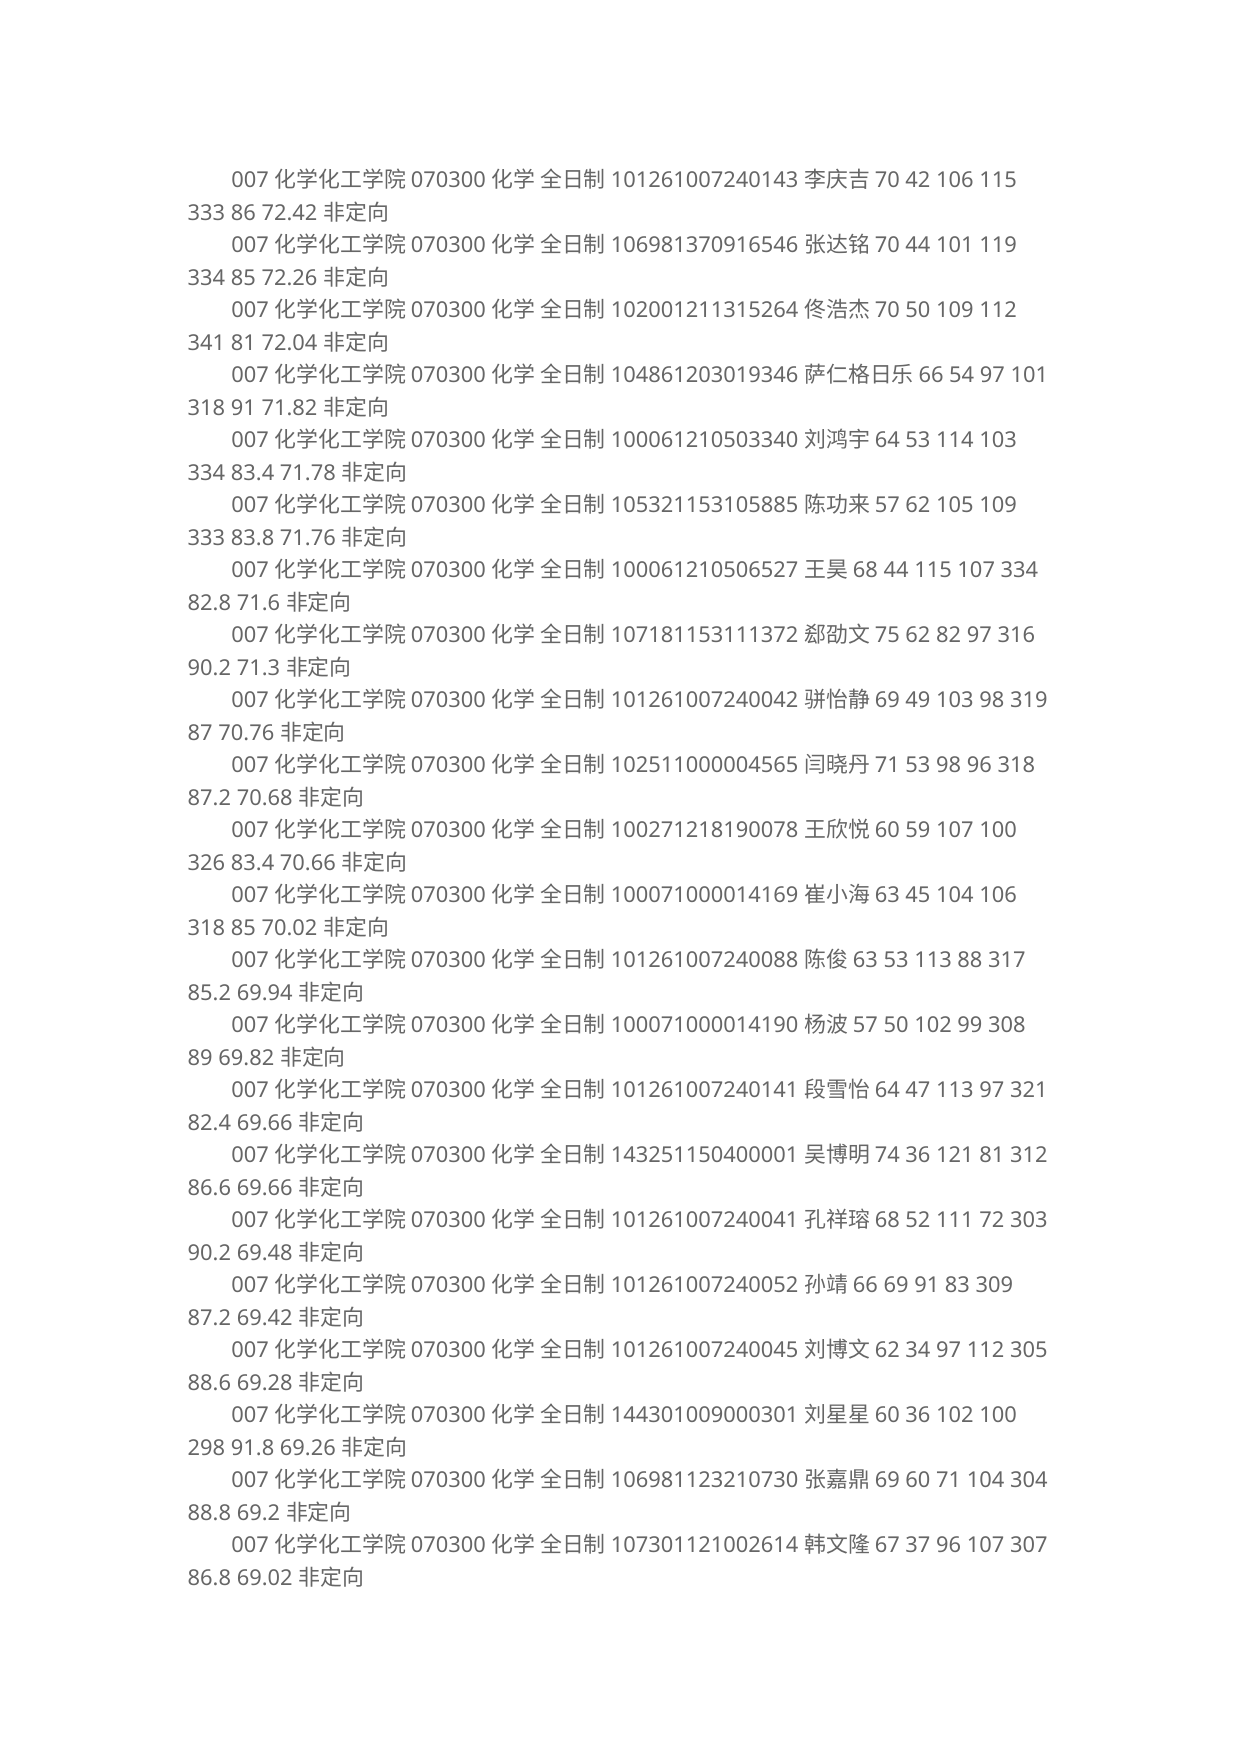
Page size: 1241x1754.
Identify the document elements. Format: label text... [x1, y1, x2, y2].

text 007 化学化工学院 070300 化学 全日制 100071000014169 崔小海 63 45 104 106 318 85 70.02 非定向 [187, 877, 1053, 942]
text 007 化学化工学院 070300 化学 全日制 101261007240045 刘博文 62 34 97 112 305 88.6 69.28 非定向 [187, 1332, 1053, 1397]
text 007 化学化工学院 070300 化学 全日制 102511000004565 闫晓丹 71 53 98 96 318 87.2 70.68 非定向 [187, 747, 1053, 812]
text 007 化学化工学院 070300 化学 全日制 102001211315264 佟浩杰 70 50 109 112 341 81 72.04 非定向 [187, 292, 1053, 357]
text 007 化学化工学院 070300 化学 全日制 106981370916546 张达铭 70 44 101 119 334 85 72.26 非定向 [187, 227, 1053, 292]
text 007 化学化工学院 070300 化学 全日制 100061210503340 刘鸿宇 64 53 114 103 334 83.4 71.78 非定向 [187, 422, 1053, 487]
text 007 化学化工学院 070300 化学 全日制 101261007240052 孙靖 66 69 91 83 309 87.2 69.42 非定向 [187, 1267, 1053, 1332]
text 007 化学化工学院 070300 化学 全日制 106981123210730 张嘉鼎 69 60 71 104 304 88.8 69.2 非定向 [187, 1462, 1053, 1527]
text 007 化学化工学院 070300 化学 全日制 101261007240141 段雪怡 64 47 113 97 321 82.4 69.66 非定向 [187, 1072, 1053, 1137]
text 007 化学化工学院 070300 化学 全日制 105321153105885 陈功来 57 62 105 109 333 83.8 71.76 非定向 [187, 487, 1053, 552]
text 007 化学化工学院 070300 化学 全日制 101261007240041 孔祥瑢 68 52 111 72 303 90.2 69.48 非定向 [187, 1202, 1053, 1267]
text 007 化学化工学院 070300 化学 全日制 101261007240042 骈怡静 69 49 103 98 319 87 70.76 非定向 [187, 682, 1053, 747]
text 007 化学化工学院 070300 化学 全日制 144301009000301 刘星星 60 36 102 100 298 91.8 69.26 非定向 [187, 1397, 1053, 1462]
text 007 化学化工学院 070300 化学 全日制 100271218190078 王欣悦 60 59 107 100 326 83.4 70.66 非定向 [187, 812, 1053, 877]
text 007 化学化工学院 070300 化学 全日制 143251150400001 吴博明 74 36 121 81 312 86.6 69.66 非定向 [187, 1137, 1053, 1202]
text 007 化学化工学院 070300 化学 全日制 104861203019346 萨仁格日乐 66 54 97 101 318 91 71.82 非定向 [187, 357, 1053, 422]
text 007 化学化工学院 070300 化学 全日制 107181153111372 郄劭文 75 62 82 97 316 90.2 71.3 非定向 [187, 617, 1053, 682]
text 007 化学化工学院 070300 化学 全日制 101261007240143 李庆吉 70 42 106 115 333 86 72.42 非定向 [187, 162, 1053, 227]
text 007 化学化工学院 070300 化学 全日制 101261007240088 陈俊 63 53 113 88 317 85.2 69.94 非定向 [187, 942, 1053, 1007]
text 007 化学化工学院 070300 化学 全日制 100061210506527 王昊 68 44 115 107 334 82.8 71.6 非定向 [187, 552, 1053, 617]
text 007 化学化工学院 070300 化学 全日制 100071000014190 杨波 57 50 102 99 308 89 69.82 非定向 [187, 1007, 1053, 1072]
text 007 化学化工学院 070300 化学 全日制 107301121002614 韩文隆 67 37 96 107 307 86.8 69.02 非定向 [187, 1527, 1053, 1592]
